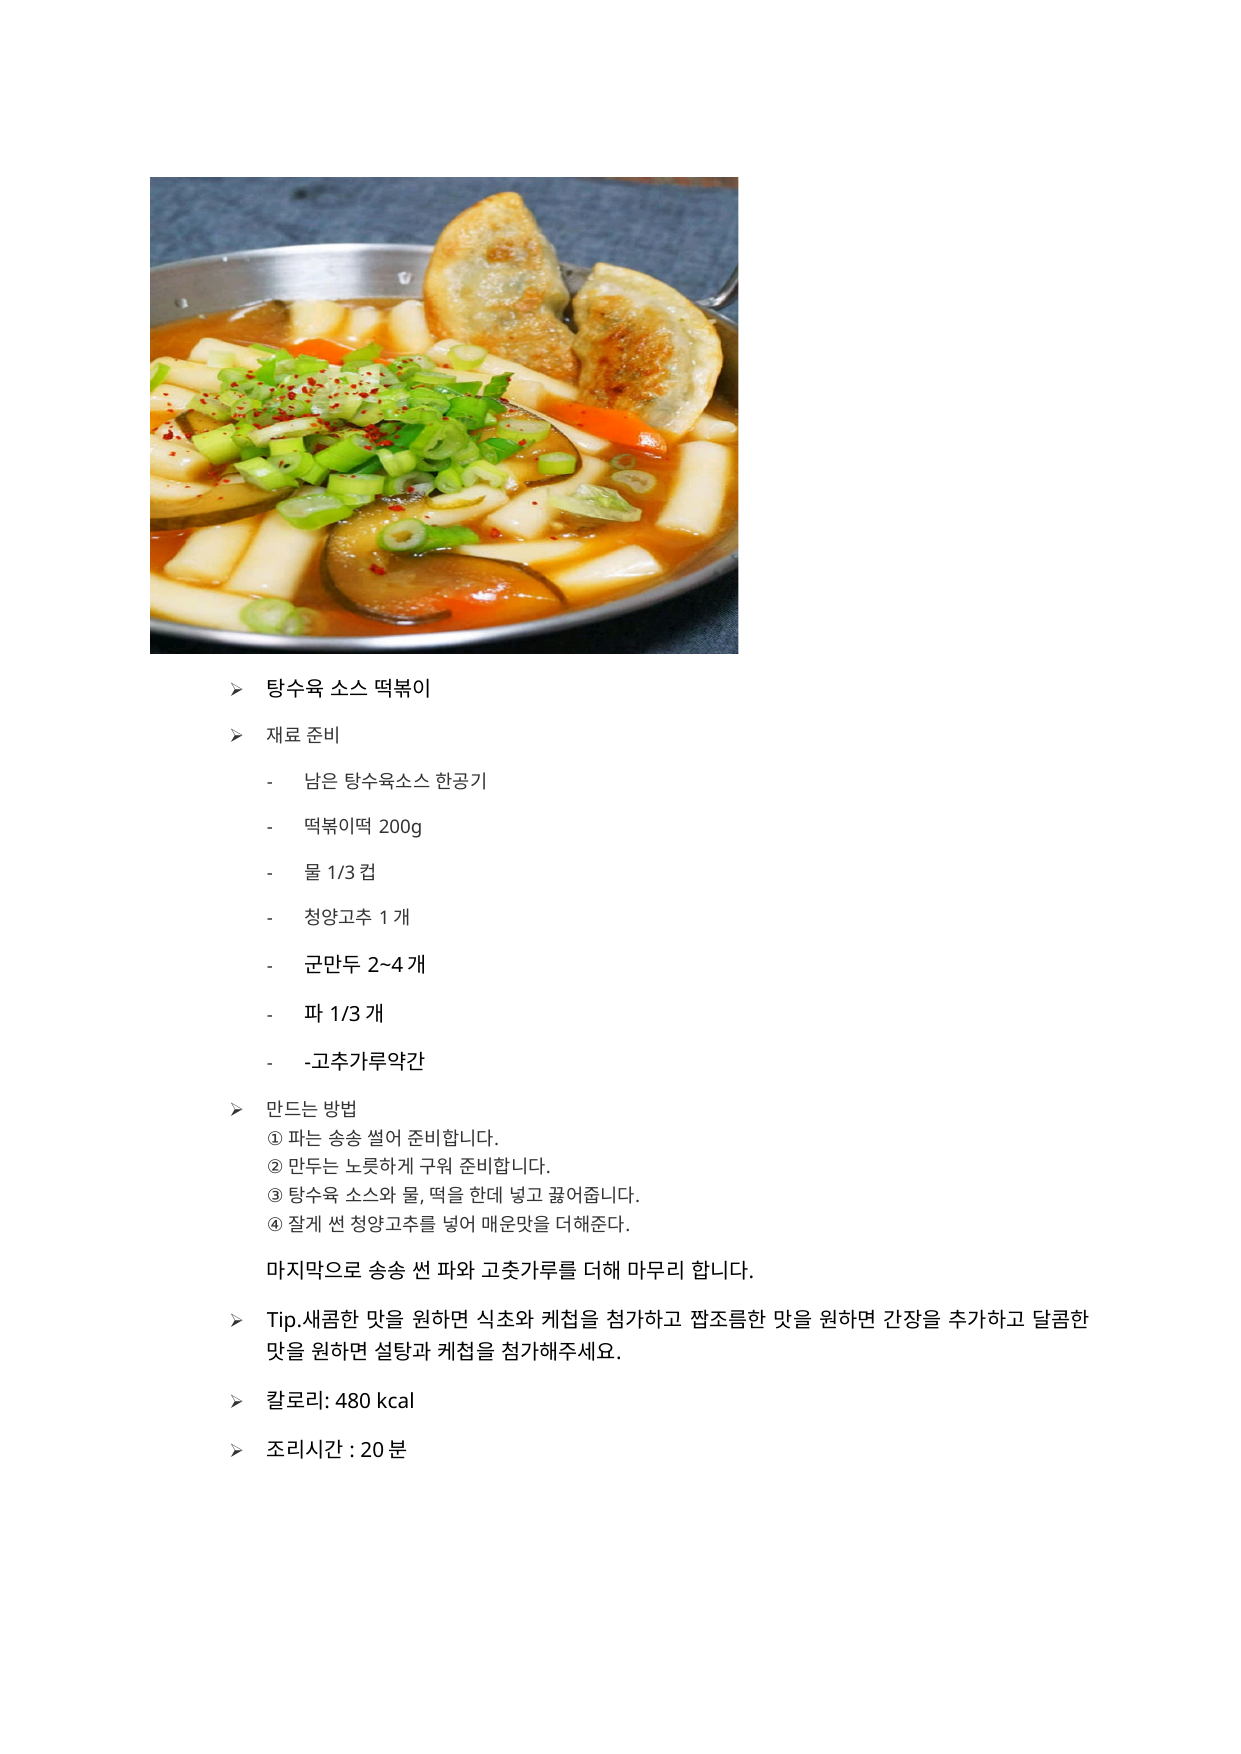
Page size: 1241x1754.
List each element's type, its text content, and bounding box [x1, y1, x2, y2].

list 칼로리: 480 kcal [229, 1384, 1090, 1415]
picture [150, 177, 739, 654]
list 조리시간 : 20분 [229, 1433, 1090, 1463]
list Tip.새콤한 맛을 원하면 식초와 케첩을 첨가하고 짭조름한 맛을 원하면 간장을 추가하고 달콤한 맛을 원하면 설탕과 케첩을 첨가해주세요. [229, 1303, 1090, 1366]
list 청양고추 1개 [267, 903, 1090, 930]
list -고추가루약간 [267, 1046, 1090, 1076]
list 남은 탕수육소스 한공기 [267, 766, 1090, 794]
list 재료 준비 [229, 721, 1090, 748]
list 물 1/3컵 [267, 857, 1090, 884]
list 마지막으로 송송 썬 파와 고춧가루를 더해 마무리 합니다. [267, 1255, 1090, 1285]
list 떡볶이떡 200g [267, 812, 1090, 839]
list 탕수육 소스 떡볶이 [229, 672, 1090, 703]
list 만드는 방법 ① 파는 송송 썰어 준비합니다. ② 만두는 노릇하게 구워 준비합니다. ③ 탕수육 소스와 물, 떡을 한데 넣고 끓어줍니다. ④ 잘게 썬 청양고추를 넣어 매운맛을 더해준다. [229, 1094, 1090, 1237]
list 파 1/3개 [267, 997, 1090, 1027]
list 군만두 2~4개 [267, 948, 1090, 978]
